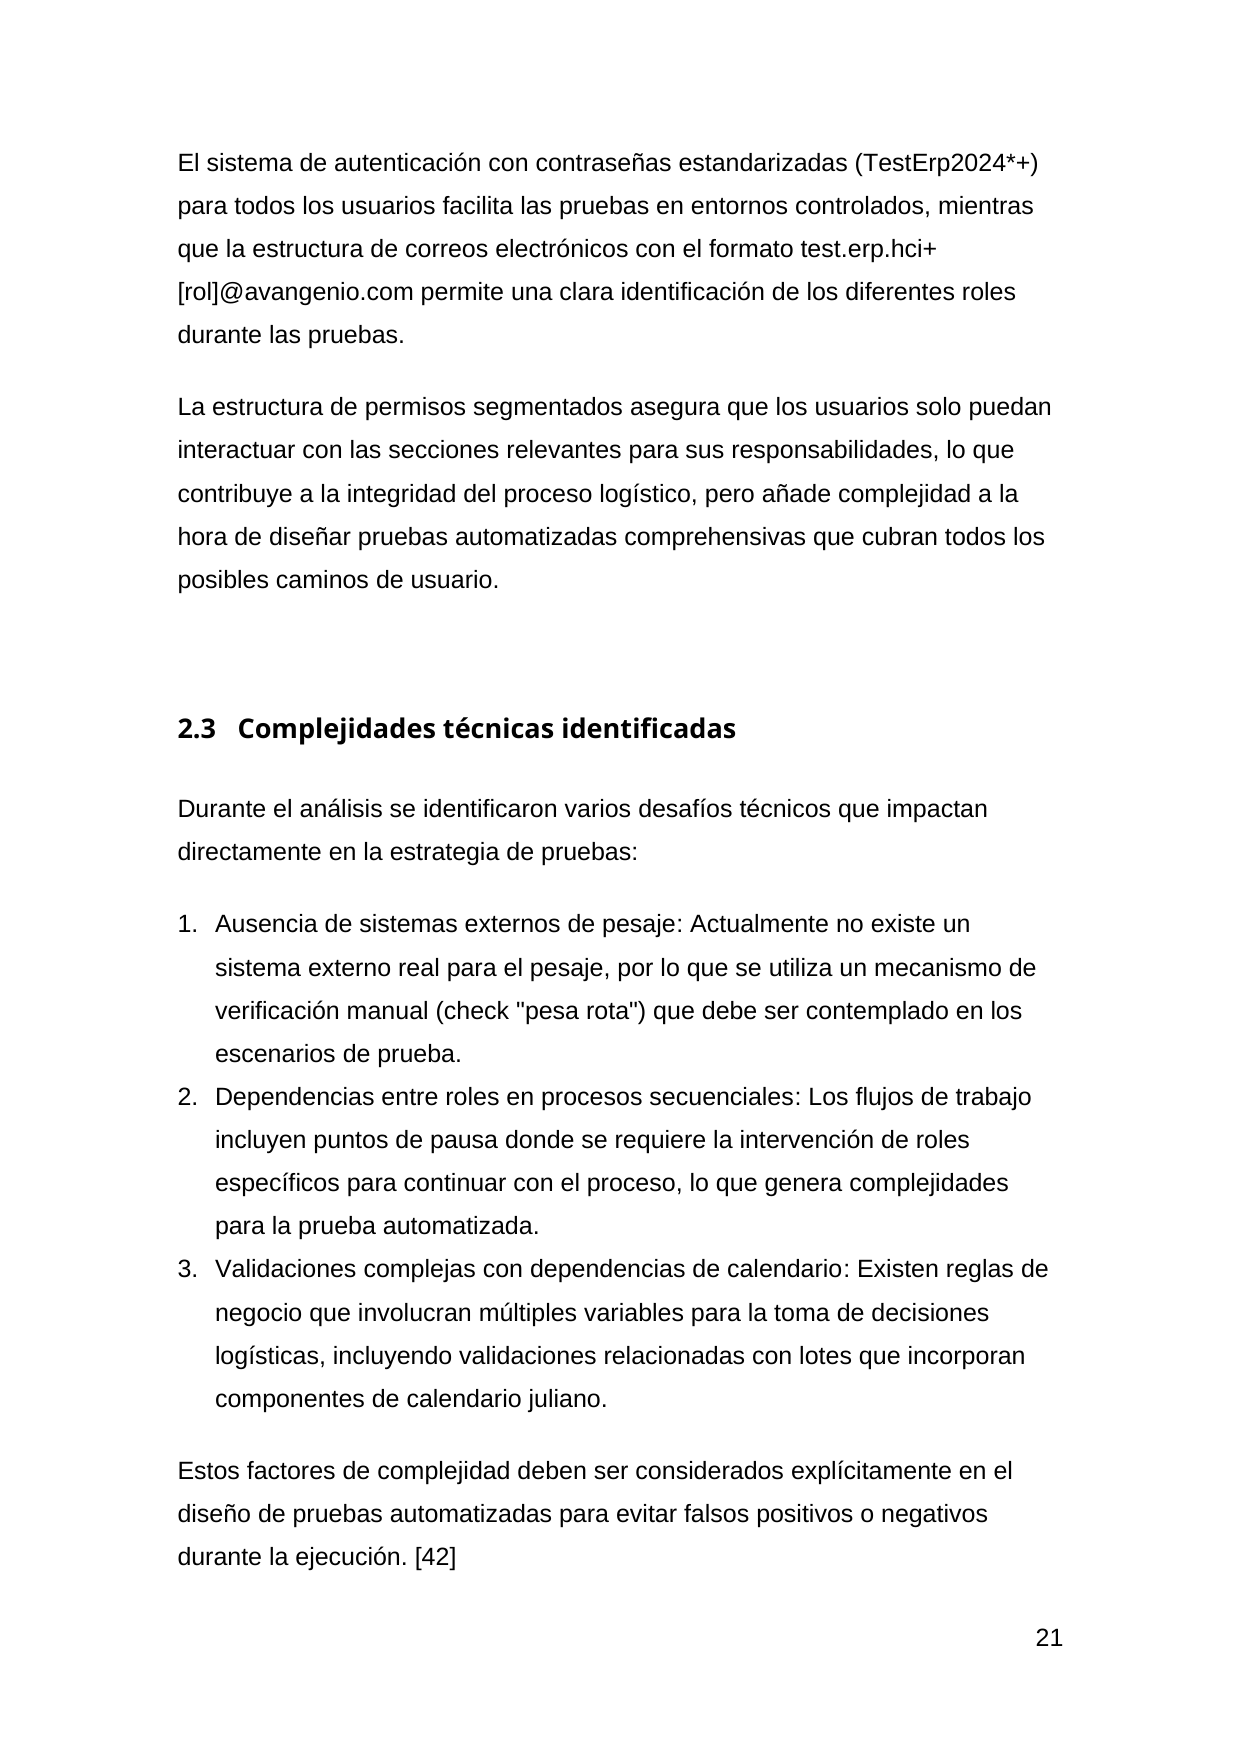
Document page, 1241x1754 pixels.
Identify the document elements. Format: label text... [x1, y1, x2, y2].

text Durante el análisis se identificaron varios desafíos técnicos que impactan directamente en la estrategia de pruebas: [177, 1125, 1063, 1197]
text El sistema de autenticación con contraseñas estandarizadas (TestErp2024*+) para todos los usuarios facilita las pruebas en entornos controlados, mientras que la estructura de correos electrónicos con el formato test.erp.hci+[rol]@avangenio.com permite una clara identificación de los diferentes roles durante las pruebas. [177, 479, 1063, 680]
text Cada uno de estos flujos incorpora secuencias de acciones específicas que reflejan las responsabilidades operativas de cada rol. La complejidad aumenta debido a las interdependencias secuenciales, donde la acción de un usuario (por ejemplo, el Jefe de Laboratorio verificando la calidad de un material) puede generar un punto de espera que requiere la intervención de otro usuario (como el Técnico del Puesto de Dirección autorizando la continuación del proceso) para avanzar en el flujo logístico. [177, 148, 1063, 435]
list Dependencias entre roles en procesos secuenciales: Los flujos de trabajo incluyen puntos de pausa donde se requiere la intervención de roles específicos para continuar con el proceso, lo que genera complejidades para la prueba automatizada. [177, 1442, 1063, 1600]
subtitle Complejidades técnicas identificadas [177, 1041, 1063, 1077]
text La estructura de permisos segmentados asegura que los usuarios solo puedan interactuar con las secciones relevantes para sus responsabilidades, lo que contribuye a la integridad del proceso logístico, pero añade complejidad a la hora de diseñar pruebas automatizadas comprehensivas que cubran todos los posibles caminos de usuario. [177, 723, 1063, 925]
list Ausencia de sistemas externos de pesaje: Actualmente no existe un sistema externo real para el pesaje, por lo que se utiliza un mecanismo de verificación manual (check "pesa rota") que debe ser contemplado en los escenarios de prueba. [177, 1240, 1063, 1398]
